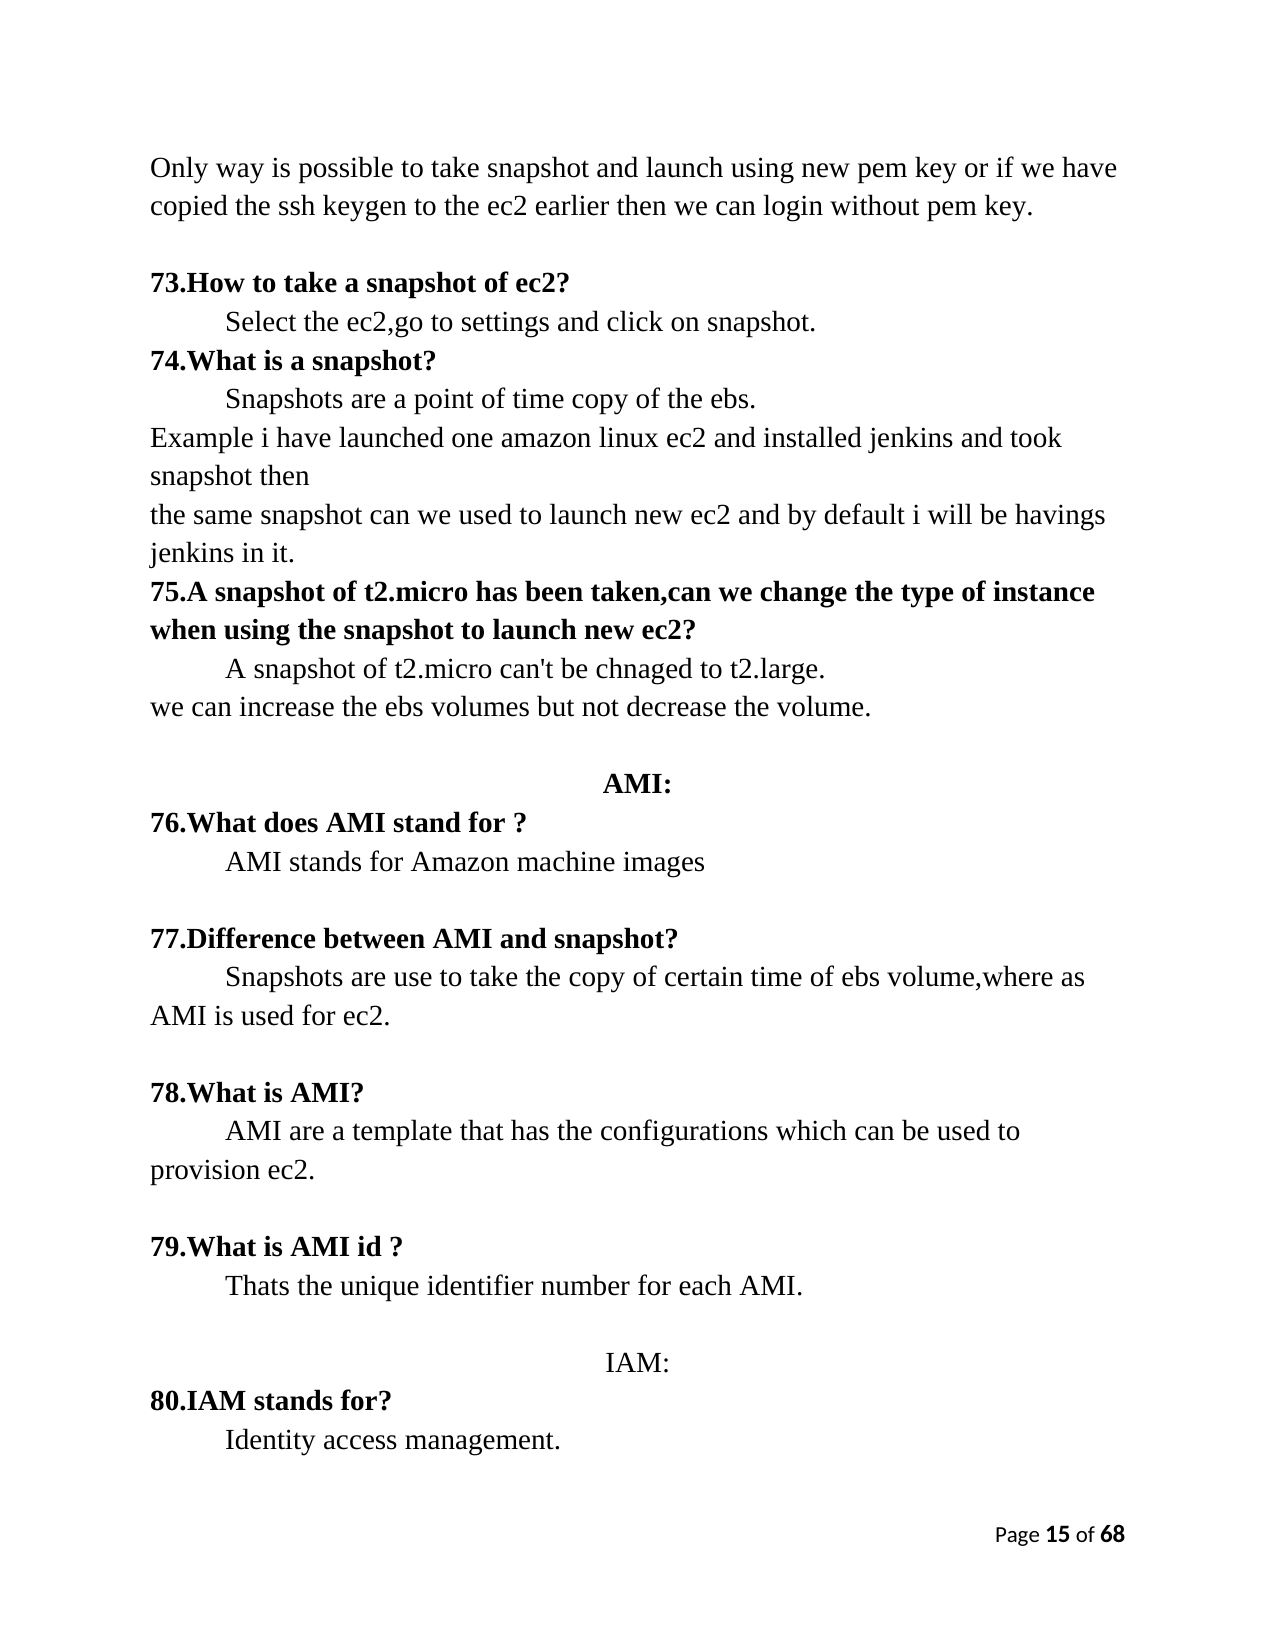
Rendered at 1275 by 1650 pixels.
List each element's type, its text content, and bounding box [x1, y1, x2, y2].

text AMI are a template that has the configurations which can be used to provision ec2. [150, 1113, 1125, 1186]
text the same snapshot can we used to launch new ec2 and by default i will be havings jenkins in it. [150, 497, 1125, 569]
text Only way is possible to take snapshot and launch using new pem key or if we have copied the ssh keygen to the ec2 earlier then we can login without pem key. [150, 150, 1125, 222]
text 77.Difference between AMI and snapshot? [150, 921, 1125, 954]
text Snapshots are a point of time copy of the ebs. [150, 381, 1125, 415]
text 78.What is AMI? [150, 1075, 1125, 1108]
text Thats the unique identifier number for each AMI. [150, 1268, 1125, 1301]
text AMI: [150, 767, 1125, 800]
text Snapshots are use to take the copy of certain time of ebs volume,where as AMI is used for ec2. [150, 959, 1125, 1031]
text 79.What is AMI id ? [150, 1229, 1125, 1263]
text we can increase the ebs volumes but not decrease the volume. [150, 689, 1125, 723]
text Identity access management. [150, 1422, 1125, 1455]
text 76.What does AMI stand for ? [150, 805, 1125, 839]
text AMI stands for Amazon machine images [150, 844, 1125, 877]
text 73.How to take a snapshot of ec2? [150, 266, 1125, 299]
text A snapshot of t2.micro can't be chnaged to t2.large. [150, 651, 1125, 684]
text 74.What is a snapshot? [150, 343, 1125, 376]
text 80.IAM stands for? [150, 1383, 1125, 1417]
text 75.A snapshot of t2.micro has been taken,can we change the type of instance when using the snapshot to launch new ec2? [150, 574, 1125, 646]
text IAM: [150, 1345, 1125, 1378]
text Example i have launched one amazon linux ec2 and installed jenkins and took snapshot then [150, 420, 1125, 492]
text Select the ec2,go to settings and click on snapshot. [150, 304, 1125, 338]
